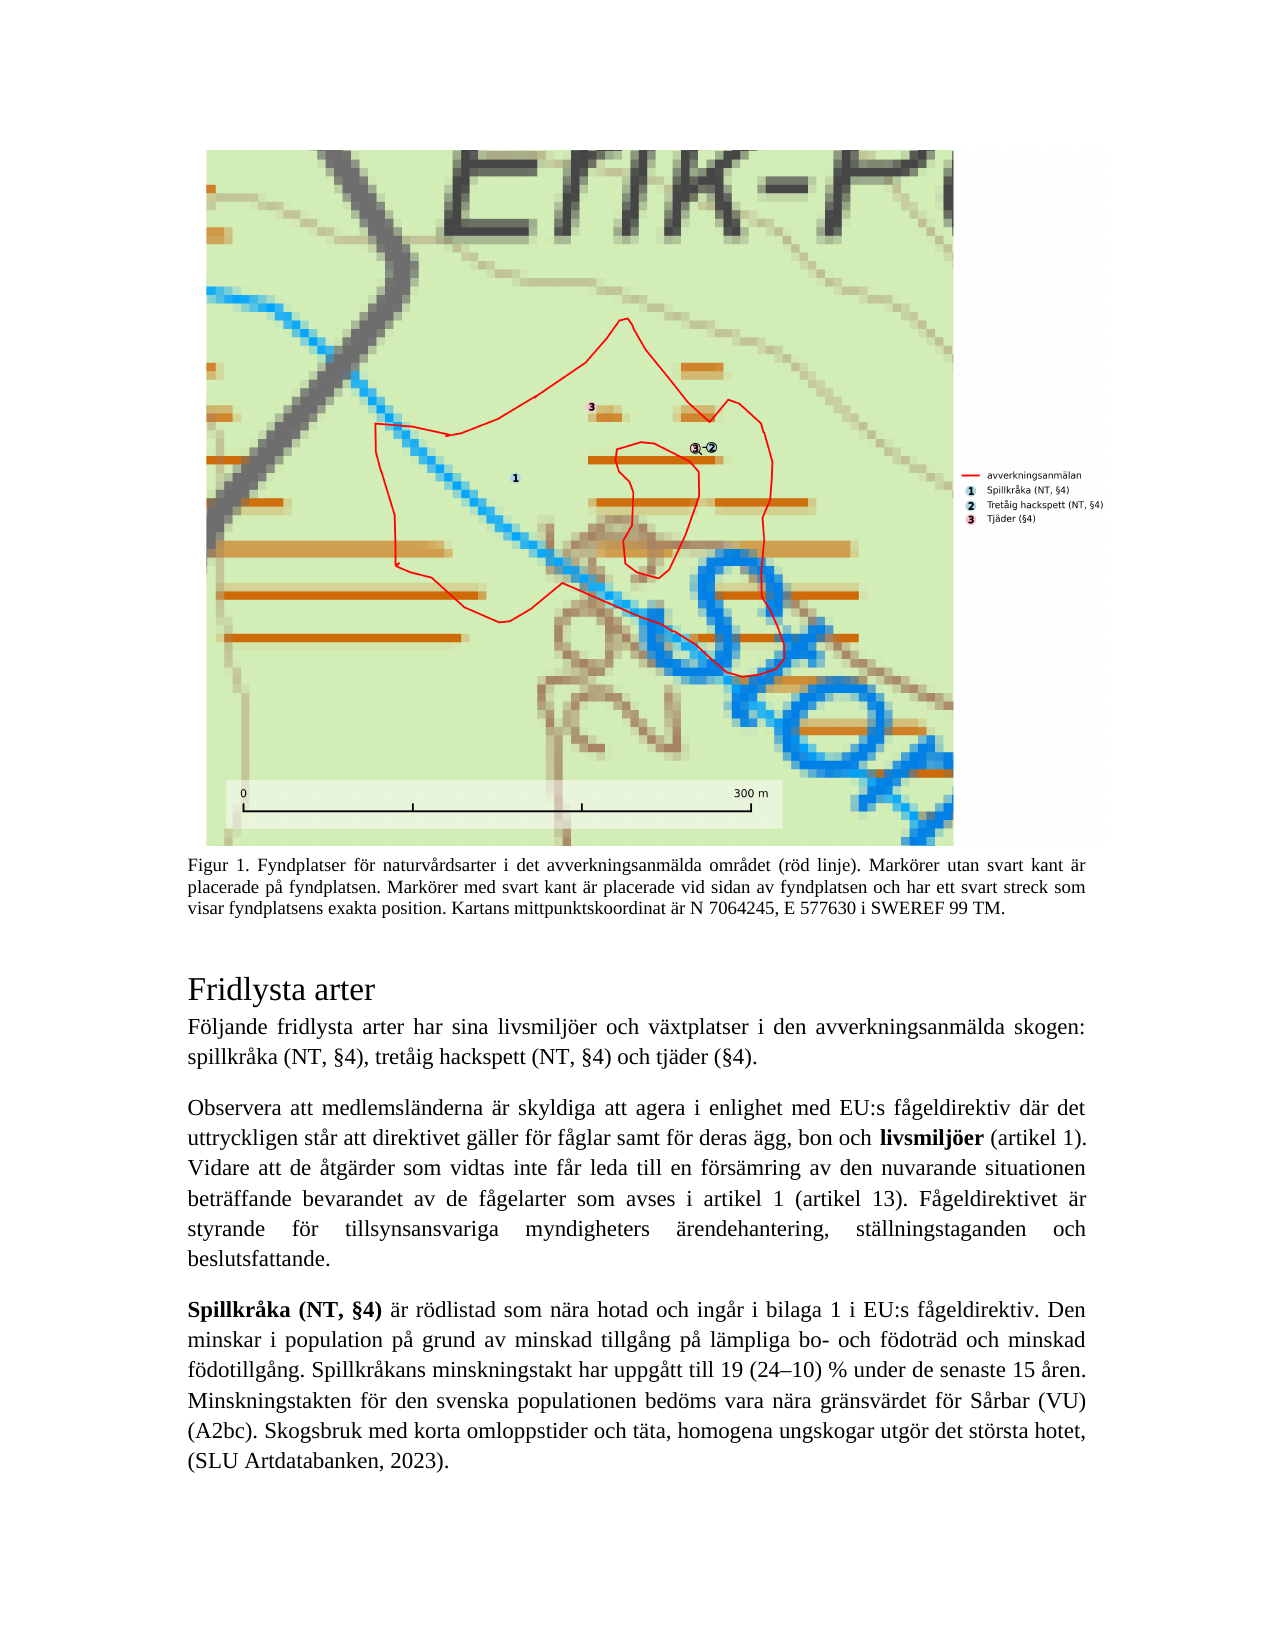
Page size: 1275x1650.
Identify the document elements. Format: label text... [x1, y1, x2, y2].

text Figur 1. Fyndplatser för naturvårdsarter i det avverkningsanmälda området (röd linje). Markörer utan svart kant är placerade på fyndplatsen. Markörer med svart kant är placerade vid sidan av fyndplatsen och har ett svart streck som visar fyndplatsens exakta position. Kartans mittpunktskoordinat är N 7064245, E 577630 i SWEREF 99 TM. [187, 854, 1087, 919]
subtitle Fridlysta arter [187, 969, 1087, 1007]
text Spillkråka (NT, §4) är rödlistad som nära hotad och ingår i bilaga 1 i EU:s fågeldirektiv. Den minskar i population på grund av minskad tillgång på lämpliga bo- och födoträd och minskad födotillgång. Spillkråkans minskningstakt har uppgått till 19 (24–10) % under de senaste 15 åren. Minskningstakten för den svenska populationen bedöms vara nära gränsvärdet för Sårbar (VU) (A2bc). Skogsbruk med korta omloppstider och täta, homogena ungskogar utgör det största hotet, (SLU Artdatabanken, 2023). [187, 1296, 1087, 1473]
picture [206, 150, 1107, 846]
text Följande fridlysta arter har sina livsmiljöer och växtplatser i den avverkningsanmälda skogen: spillkråka (NT, §4), tretåig hackspett (NT, §4) och tjäder (§4). [187, 1013, 1087, 1069]
text Observera att medlemsländerna är skyldiga att agera i enlighet med EU:s fågeldirektiv där det uttryckligen står att direktivet gäller för fåglar samt för deras ägg, bon och livsmiljöer (artikel 1). Vidare att de åtgärder som vidtas inte får leda till en försämring av den nuvarande situationen beträffande bevarandet av de fågelarter som avses i artikel 1 (artikel 13). Fågeldirektivet är styrande för tillsynsansvariga myndigheters ärendehantering, ställningstaganden och beslutsfattande. [187, 1094, 1087, 1271]
